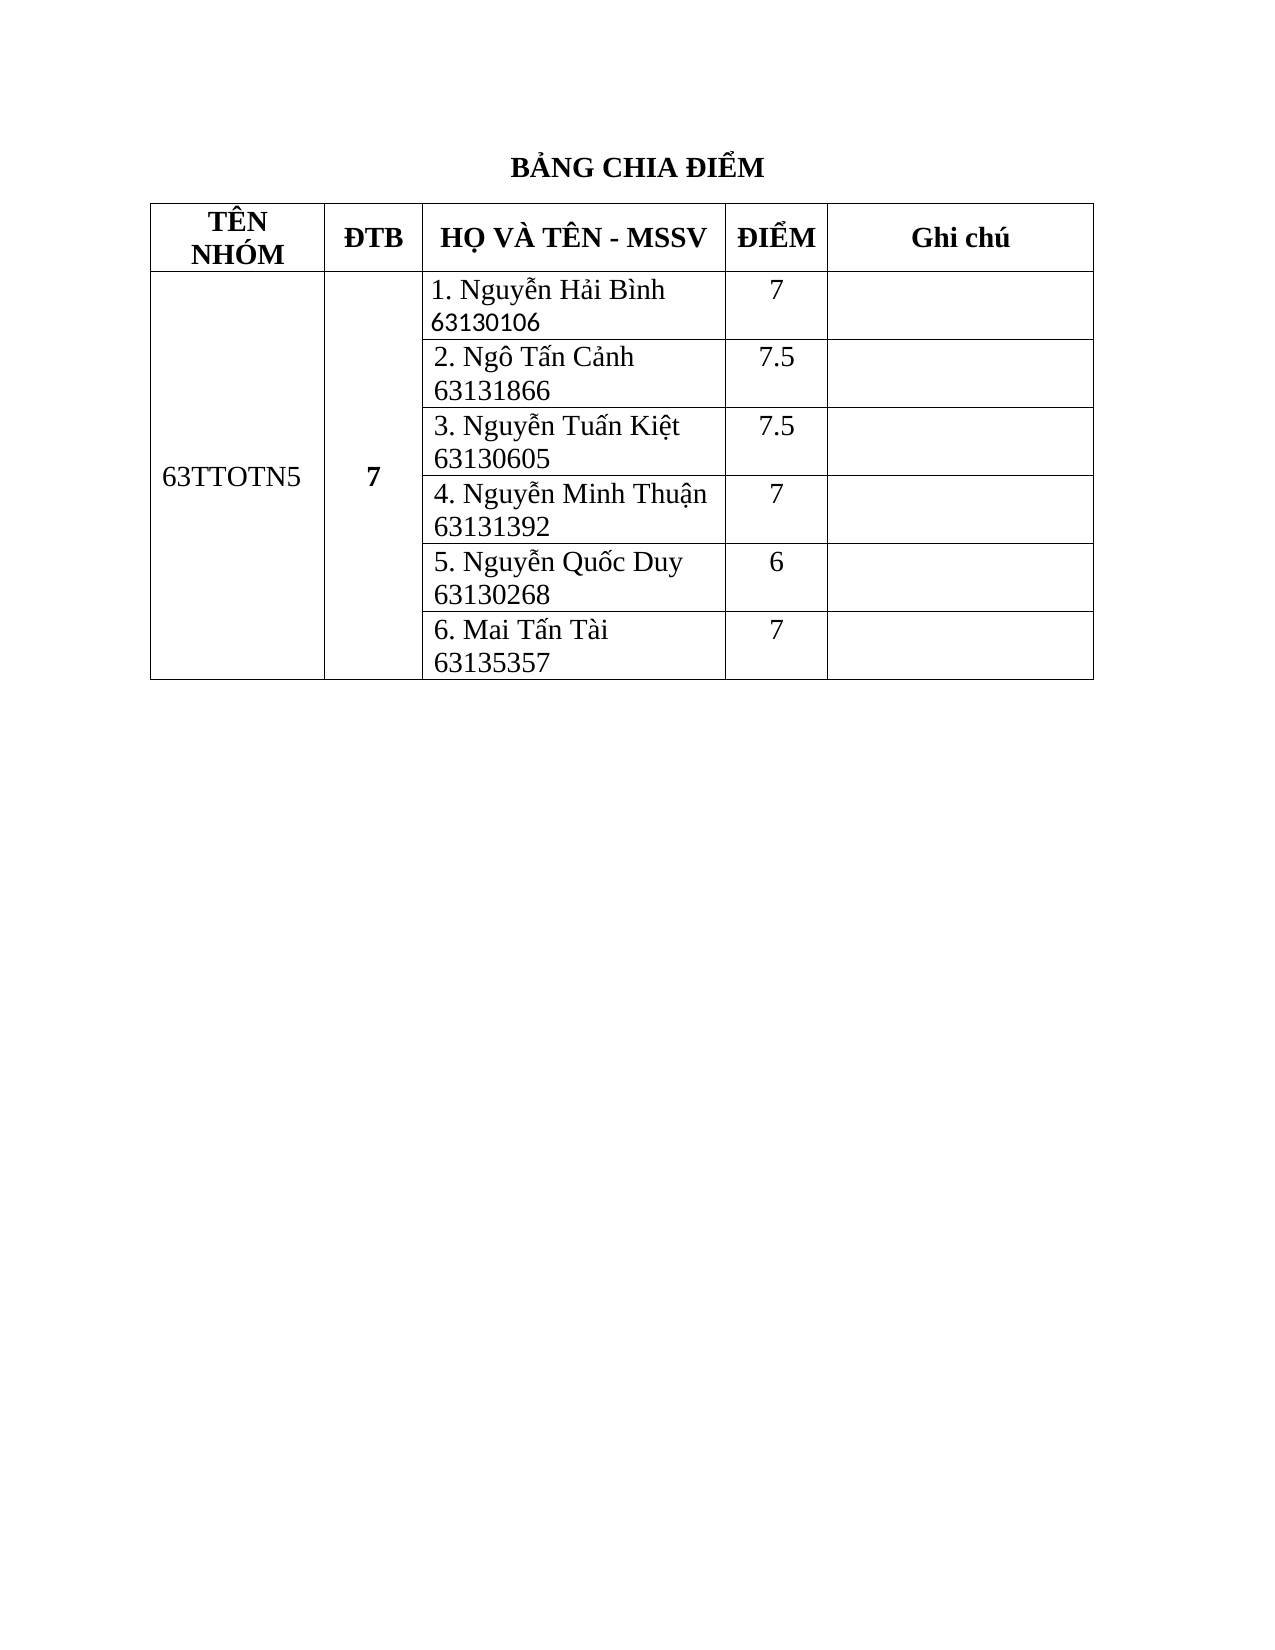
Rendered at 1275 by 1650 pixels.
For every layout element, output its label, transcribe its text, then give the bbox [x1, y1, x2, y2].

table_cell [828, 340, 1093, 407]
table_cell [828, 408, 1093, 475]
table_cell 7 [726, 272, 827, 338]
table_header ĐIỂM [726, 204, 827, 271]
table_cell [828, 272, 1093, 338]
table_cell 5. Nguyễn Quốc Duy 63130268 [423, 544, 725, 611]
table_cell [828, 612, 1093, 679]
table_header Ghi chú [828, 204, 1093, 271]
table_header TÊN NHÓM [151, 204, 324, 271]
table_cell 63TTOTN5 [151, 272, 324, 679]
table_cell 7 [726, 612, 827, 679]
table_cell 2. Ngô Tấn Cảnh 63131866 [423, 340, 725, 407]
table_cell 4. Nguyễn Minh Thuận 63131392 [423, 476, 725, 543]
table_cell [828, 544, 1093, 611]
table_header ĐTB [325, 204, 422, 271]
table_cell 7.5 [726, 408, 827, 475]
table_cell 7 [325, 272, 422, 679]
table_cell 6 [726, 544, 827, 611]
table_cell 7 [726, 476, 827, 543]
table_cell 1. Nguyễn Hải Bình 63130106 [423, 272, 725, 338]
text BẢNG CHIA ĐIỂM [150, 150, 1125, 183]
table_cell 3. Nguyễn Tuấn Kiệt 63130605 [423, 408, 725, 475]
table_header HỌ VÀ TÊN - MSSV [423, 204, 725, 271]
table_cell 6. Mai Tấn Tài 63135357 [423, 612, 725, 679]
table_cell [828, 476, 1093, 543]
table_cell 7.5 [726, 340, 827, 407]
